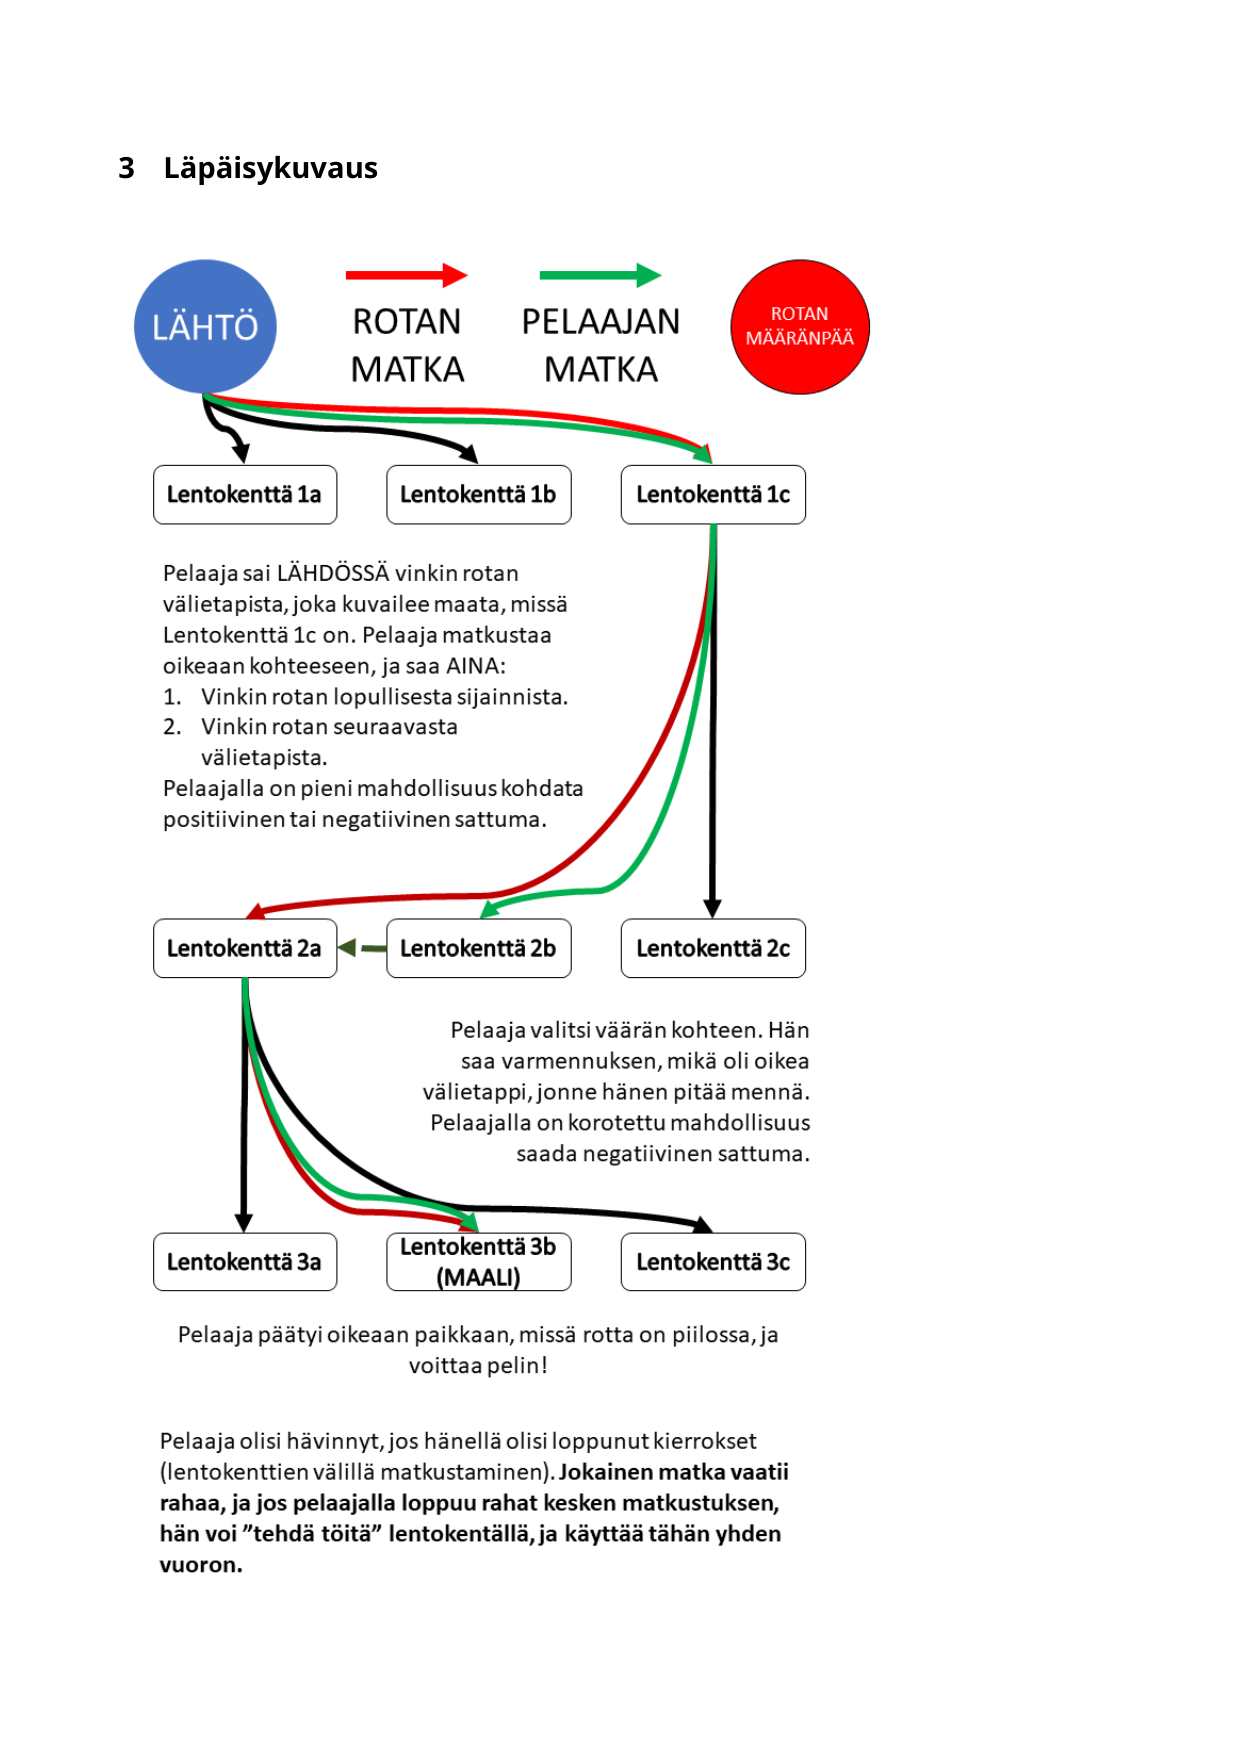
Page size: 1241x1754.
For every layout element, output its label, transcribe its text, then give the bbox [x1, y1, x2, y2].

picture [118, 237, 885, 1600]
subtitle Läpäisykuvaus [118, 148, 1122, 187]
